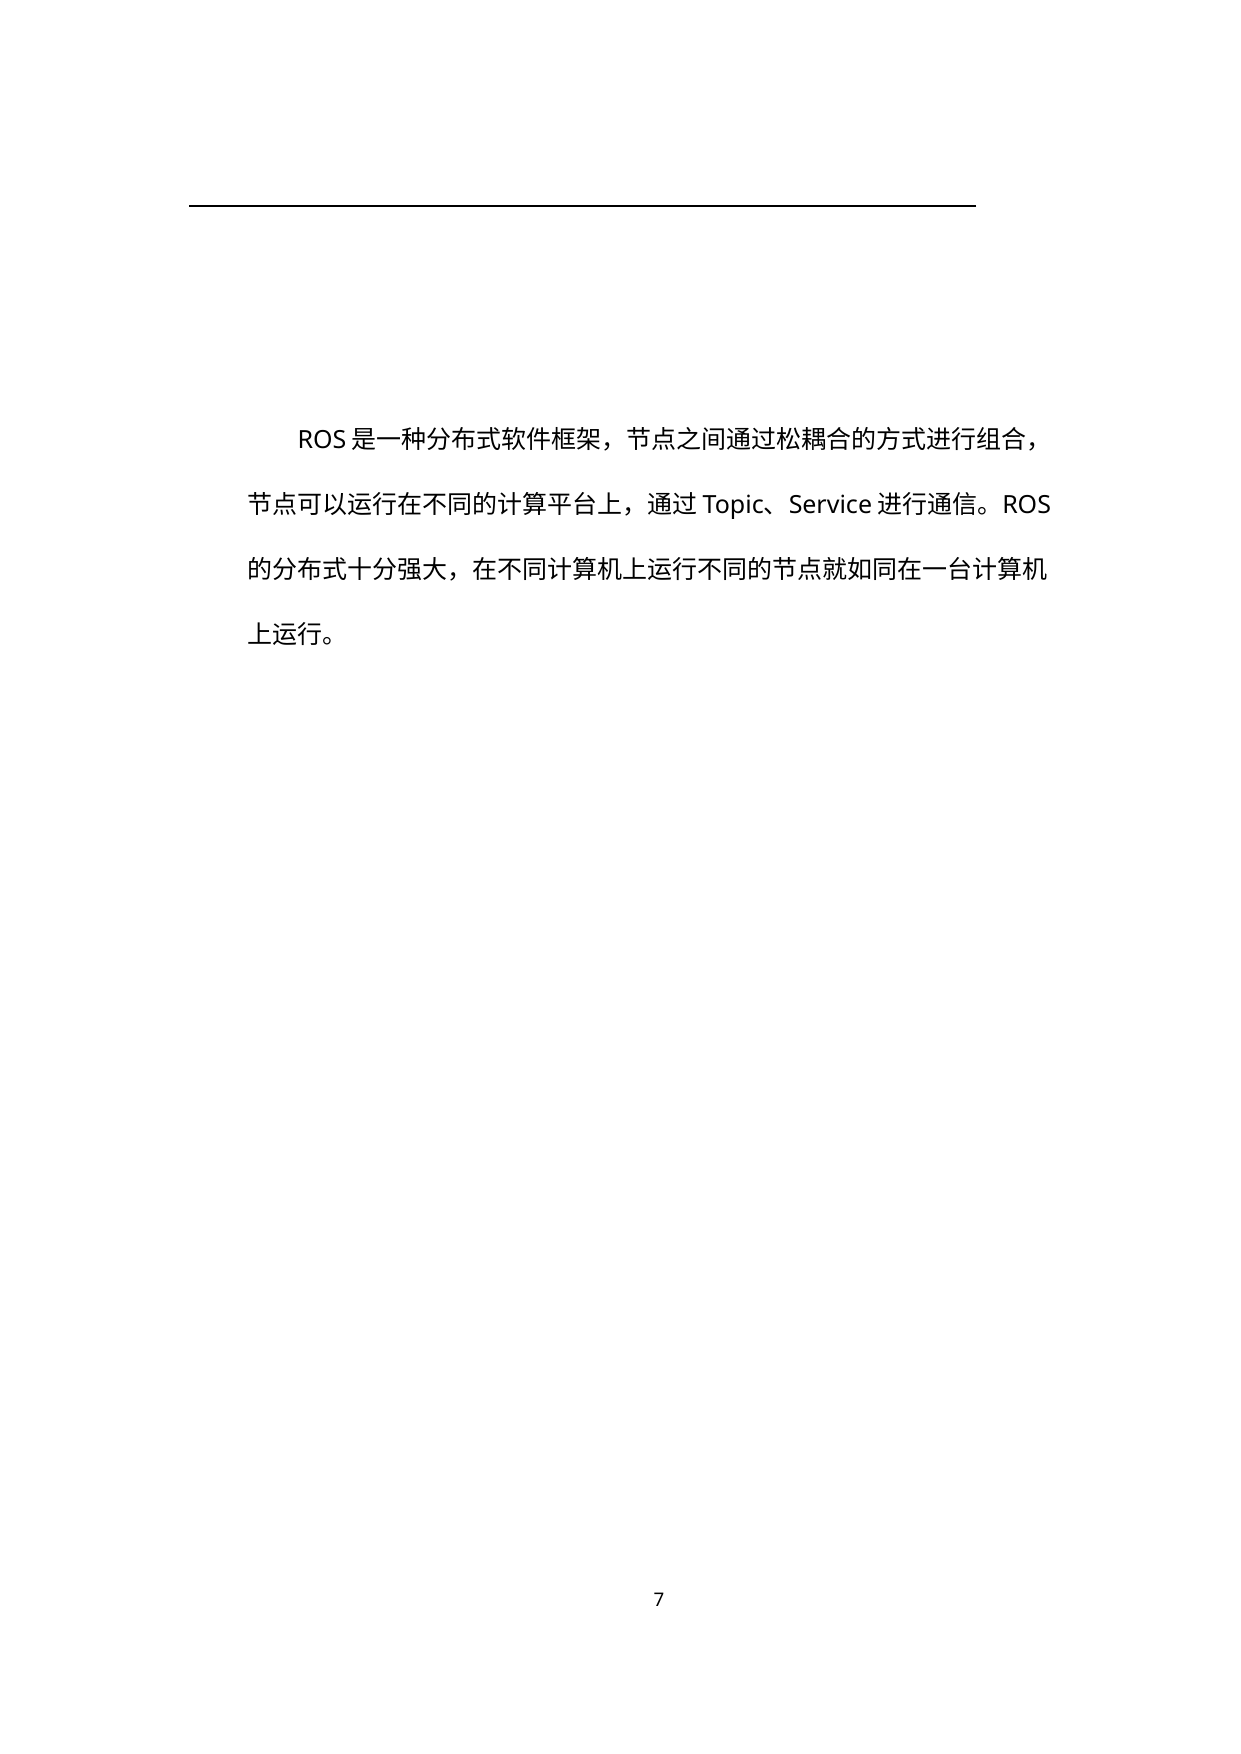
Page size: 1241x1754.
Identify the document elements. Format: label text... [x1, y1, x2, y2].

text ROS是一种分布式软件框架，节点之间通过松耦合的方式进行组合，节点可以运行在不同的计算平台上，通过Topic、Service进行通信。ROS的分布式十分强大，在不同计算机上运行不同的节点就如同在一台计算机上运行。 [247, 406, 1051, 666]
